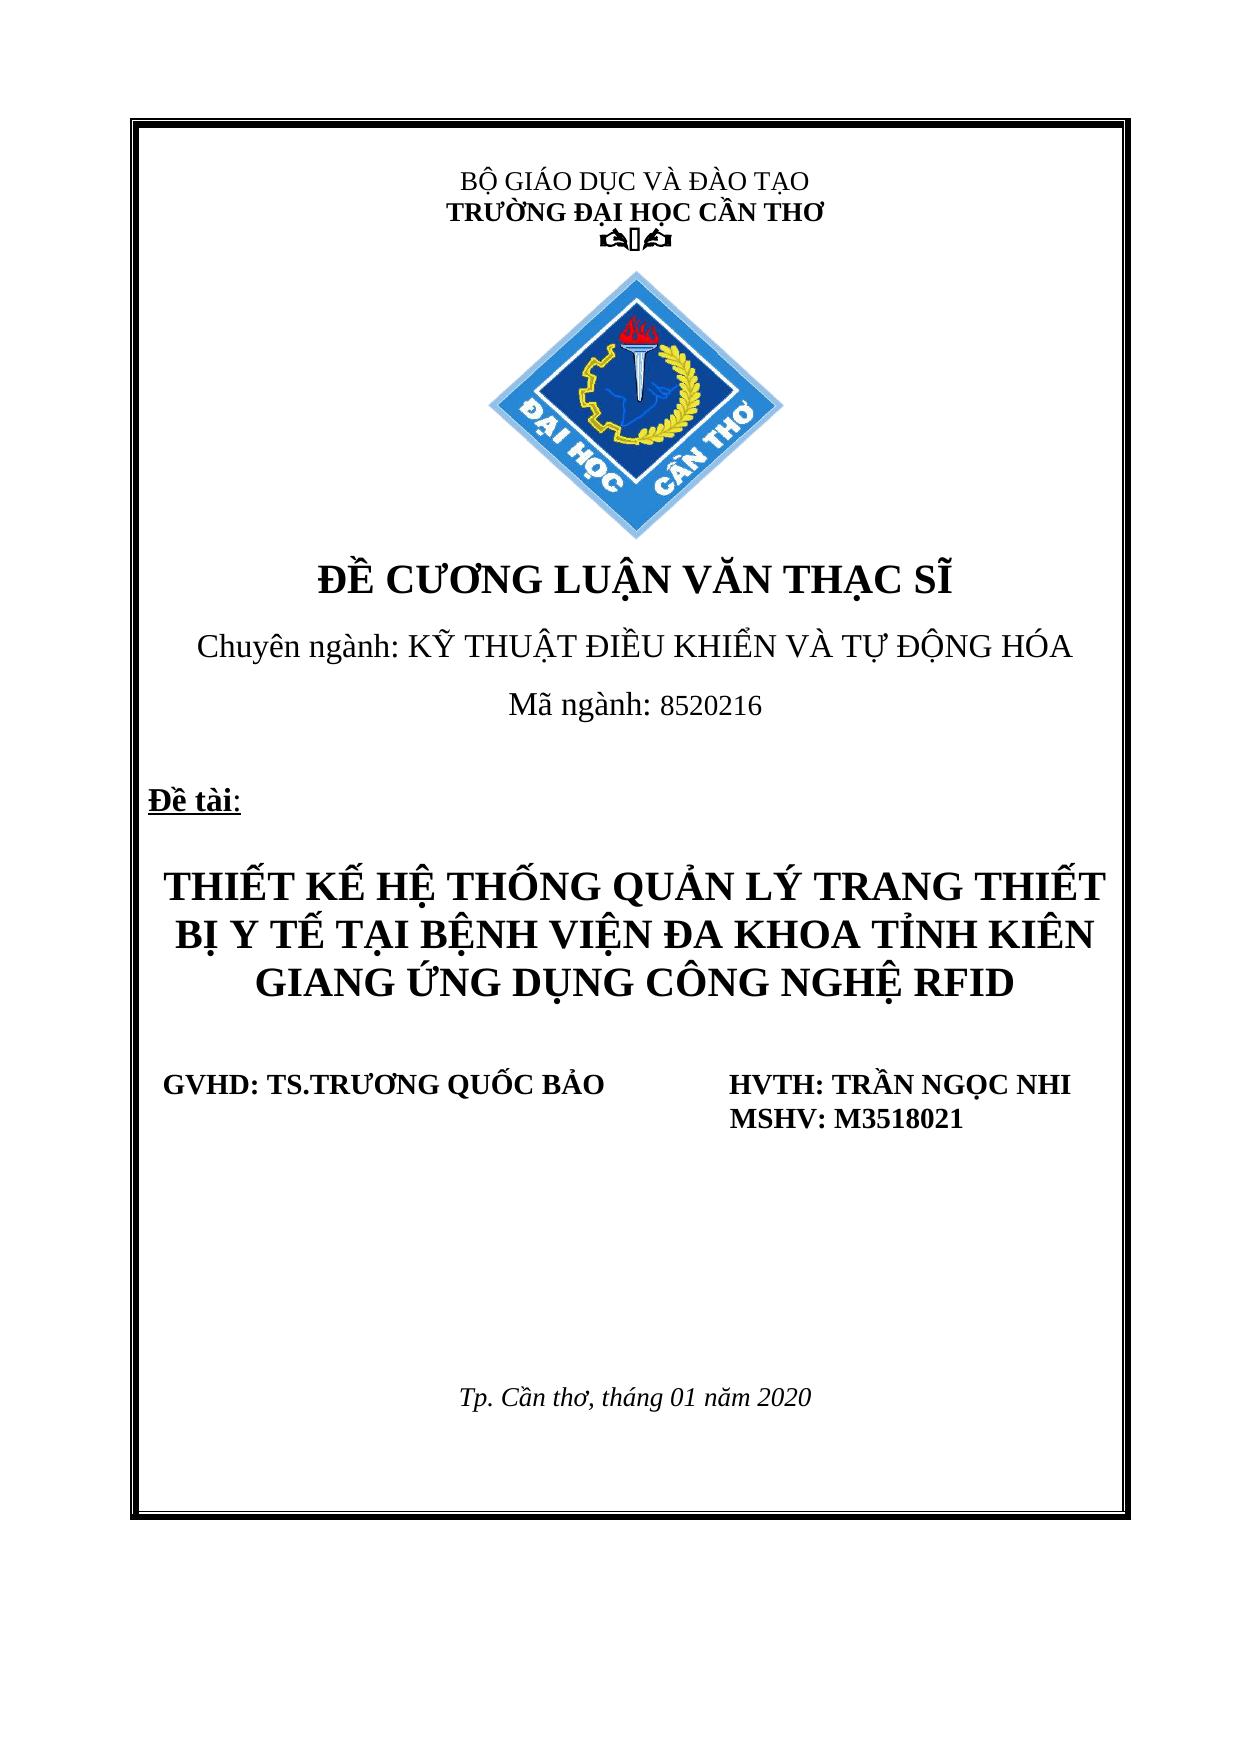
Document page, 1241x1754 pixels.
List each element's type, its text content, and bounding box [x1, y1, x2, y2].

text THIẾT KẾ HỆ THỐNG QUẢN LÝ TRANG THIẾT BỊ Y TẾ TẠI BỆNH VIỆN ĐA KHOA TỈNH KIÊN GIANG ỨNG DỤNG CÔNG NGHỆ RFID [148, 861, 1122, 1005]
text Mã ngành: 8520216 [139, 637, 1122, 722]
text Chuyên ngành: KỸ THUẬT ĐIỀU KHIỂN VÀ TỰ ĐỘNG HÓA [139, 580, 1122, 637]
text BỘ GIÁO DỤC VÀ ĐÀO TẠO [139, 128, 1122, 196]
text Tp. Cần thơ, tháng 01 năm 2020 [148, 1381, 1122, 1412]
text GVHD: TS.TRƯƠNG QUỐC BẢO HVTH: TRẦN NGỌC NHI [148, 1067, 1122, 1101]
text MSHV: M3518021 [148, 1101, 1122, 1134]
text Đề tài: [148, 780, 1122, 818]
text ĐỀ CƯƠNG LUẬN VĂN THẠC SĨ [139, 508, 1122, 580]
text TRƯỜNG ĐẠI HỌC CẦN THƠ [148, 196, 1122, 227]
picture [482, 266, 791, 508]
